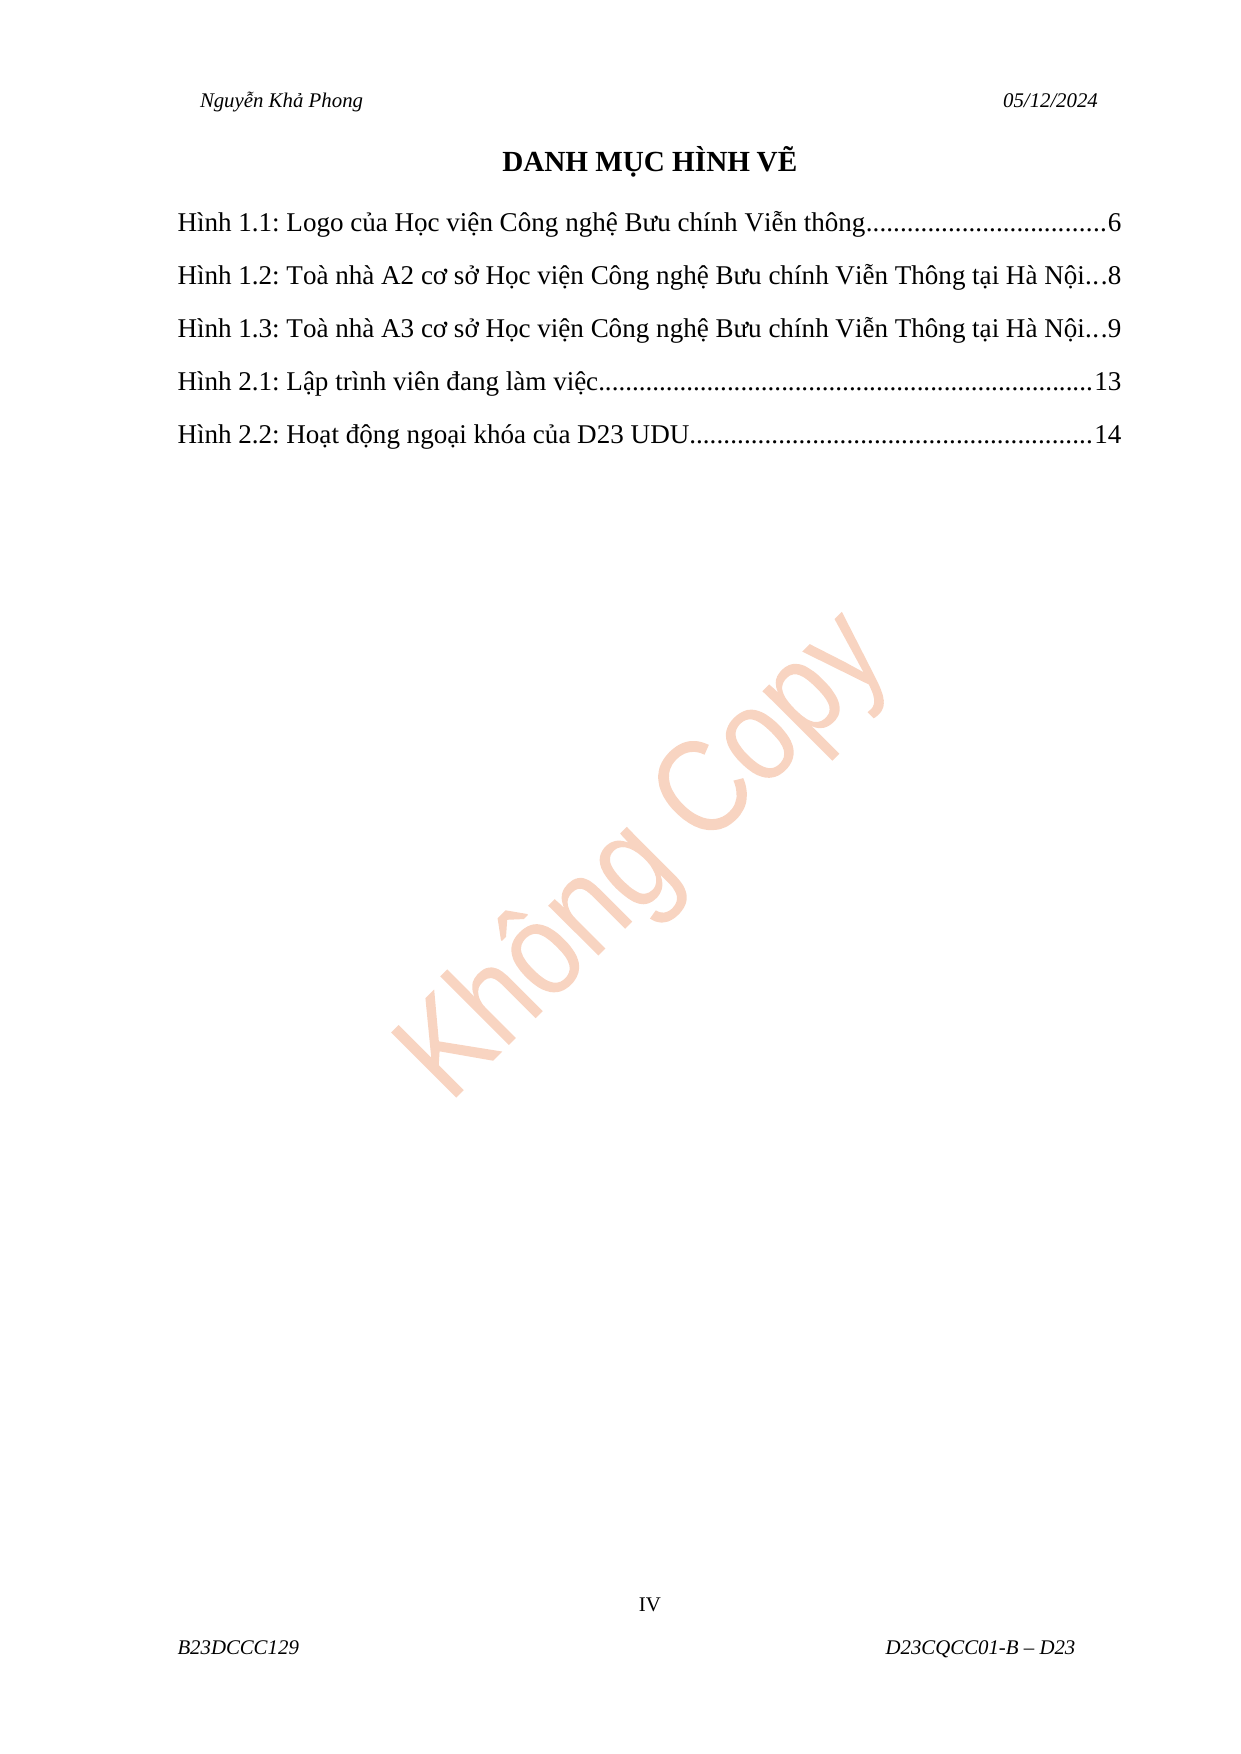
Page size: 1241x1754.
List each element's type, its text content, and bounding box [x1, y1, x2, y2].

text Hình 1.1: Logo của Học viện Công nghệ Bưu chính Viễn thông 6 [177, 206, 1122, 238]
text DANH MỤC HÌNH VẼ [177, 144, 1122, 177]
text Hình 1.3: Toà nhà A3 cơ sở Học viện Công nghệ Bưu chính Viễn Thông tại Hà Nội. 9 [177, 312, 1122, 343]
text Hình 2.2: Hoạt động ngoại khóa của D23 UDU 14 [177, 418, 1122, 449]
text Hình 2.1: Lập trình viên đang làm việc 13 [177, 365, 1122, 396]
text Hình 1.2: Toà nhà A2 cơ sở Học viện Công nghệ Bưu chính Viễn Thông tại Hà Nội. 8 [177, 259, 1122, 291]
